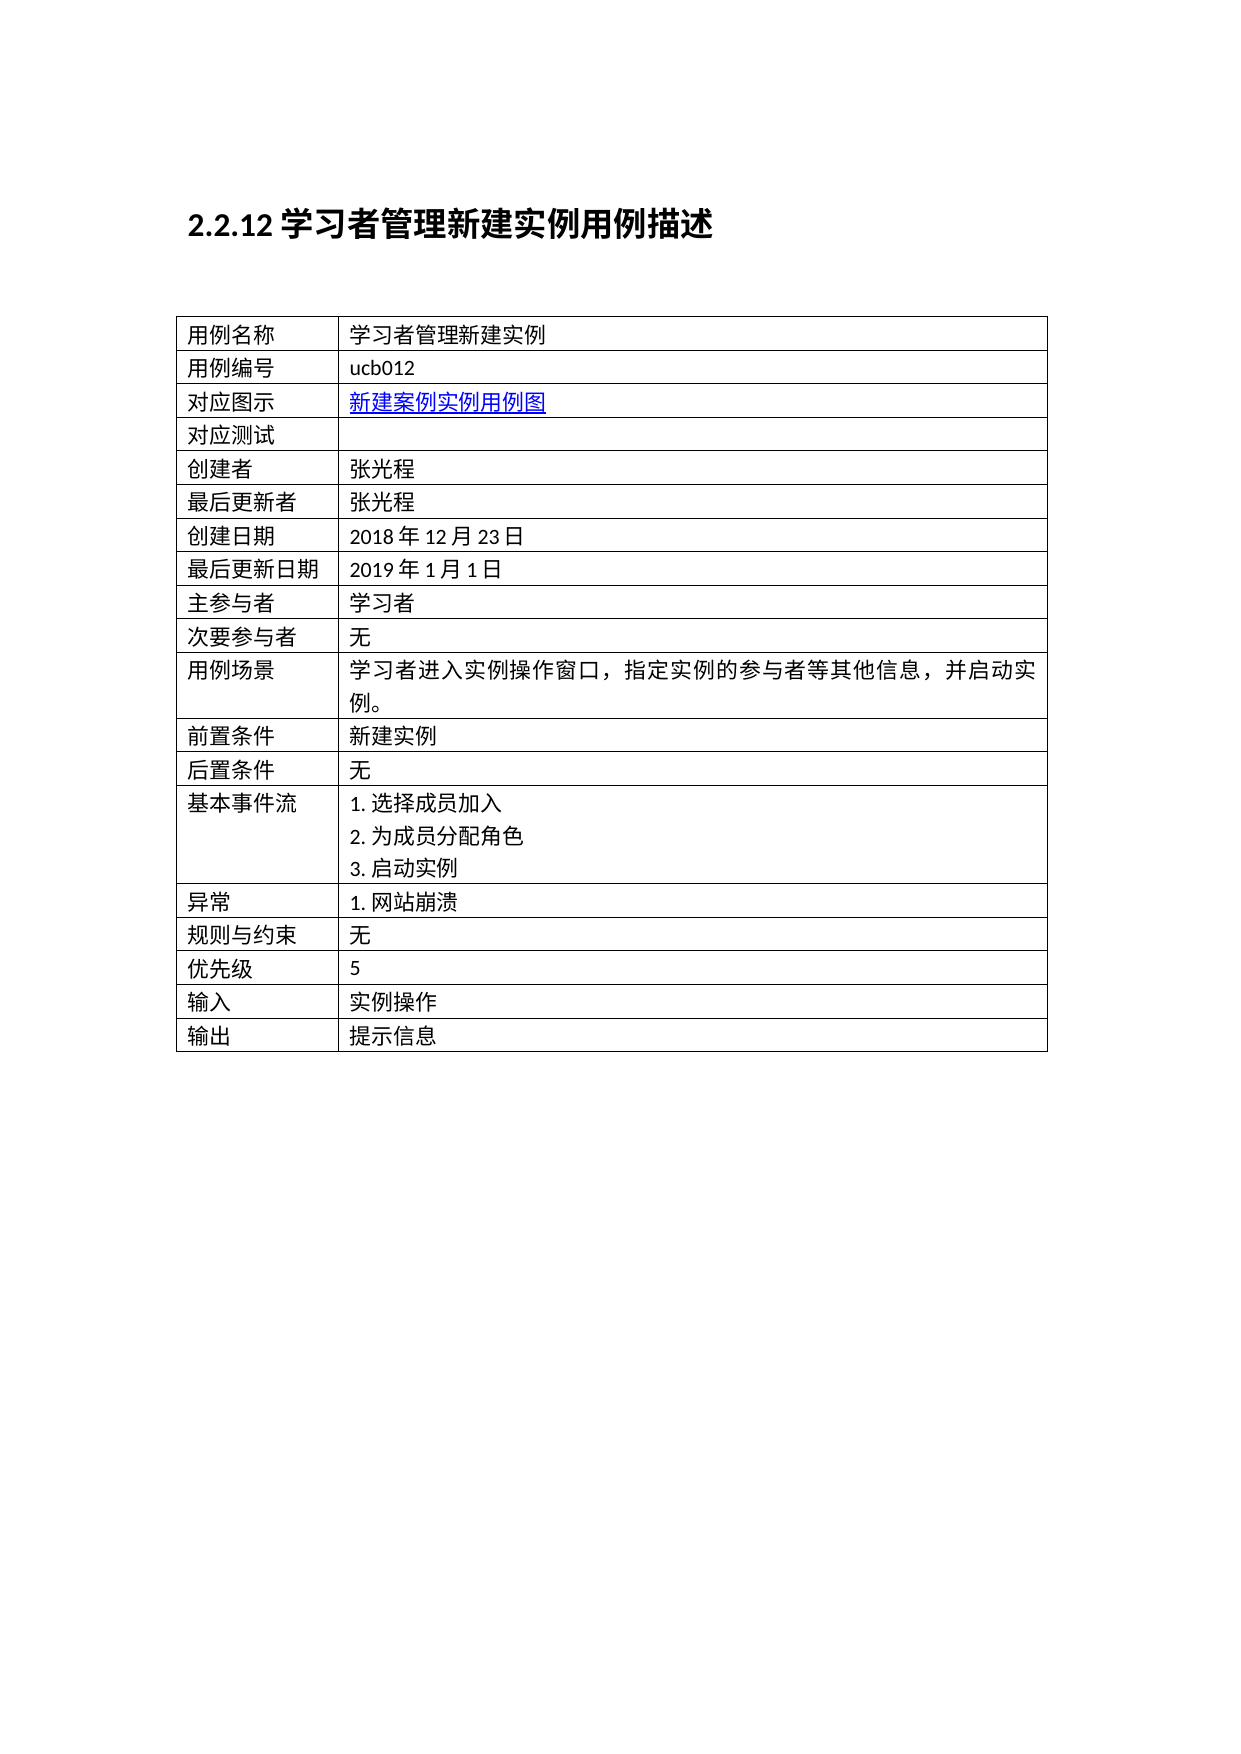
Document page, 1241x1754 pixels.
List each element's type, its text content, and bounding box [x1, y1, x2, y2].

table_cell 无 [339, 918, 1047, 950]
table_cell 学习者进入实例操作窗口，指定实例的参与者等其他信息，并启动实例。 [339, 653, 1047, 718]
table_cell 输入 [177, 985, 338, 1017]
table_cell 前置条件 [177, 719, 338, 751]
table_cell 张光程 [339, 485, 1047, 517]
subtitle 2.2.12 学习者管理新建实例用例描述 [187, 189, 1053, 254]
table_cell 次要参与者 [177, 619, 338, 652]
table_cell 1. 选择成员加入 2. 为成员分配角色 3. 启动实例 [339, 786, 1047, 883]
table_cell 创建者 [177, 451, 338, 484]
table_cell 无 [339, 619, 1047, 652]
table_cell 对应测试 [177, 418, 338, 450]
table_cell 主参与者 [177, 586, 338, 618]
table_cell 提示信息 [339, 1019, 1047, 1051]
table_cell 对应图示 [177, 384, 338, 417]
table_cell [339, 418, 1047, 450]
table_header 学习者管理新建实例 [339, 317, 1047, 350]
table_cell 新建实例 [339, 719, 1047, 751]
table_cell 1. 网站崩溃 [339, 884, 1047, 917]
table_cell 输出 [177, 1019, 338, 1051]
table_cell 2019年1月1日 [339, 552, 1047, 584]
table_cell 实例操作 [339, 985, 1047, 1017]
table_cell 无 [339, 752, 1047, 785]
table_cell 新建案例实例用例图 [339, 384, 1047, 417]
table_header 用例名称 [177, 317, 338, 350]
table_cell ucb012 [339, 351, 1047, 383]
table_cell 学习者 [339, 586, 1047, 618]
table_cell 异常 [177, 884, 338, 917]
table_cell 基本事件流 [177, 786, 338, 883]
table_cell 后置条件 [177, 752, 338, 785]
table_cell 张光程 [339, 451, 1047, 484]
table_cell 创建日期 [177, 519, 338, 551]
table_cell 用例编号 [177, 351, 338, 383]
table_cell 优先级 [177, 951, 338, 984]
table_cell 最后更新日期 [177, 552, 338, 584]
table_cell 规则与约束 [177, 918, 338, 950]
table_cell 2018年12月23日 [339, 519, 1047, 551]
table_cell 最后更新者 [177, 485, 338, 517]
table_cell 5 [339, 951, 1047, 984]
table_cell 用例场景 [177, 653, 338, 718]
